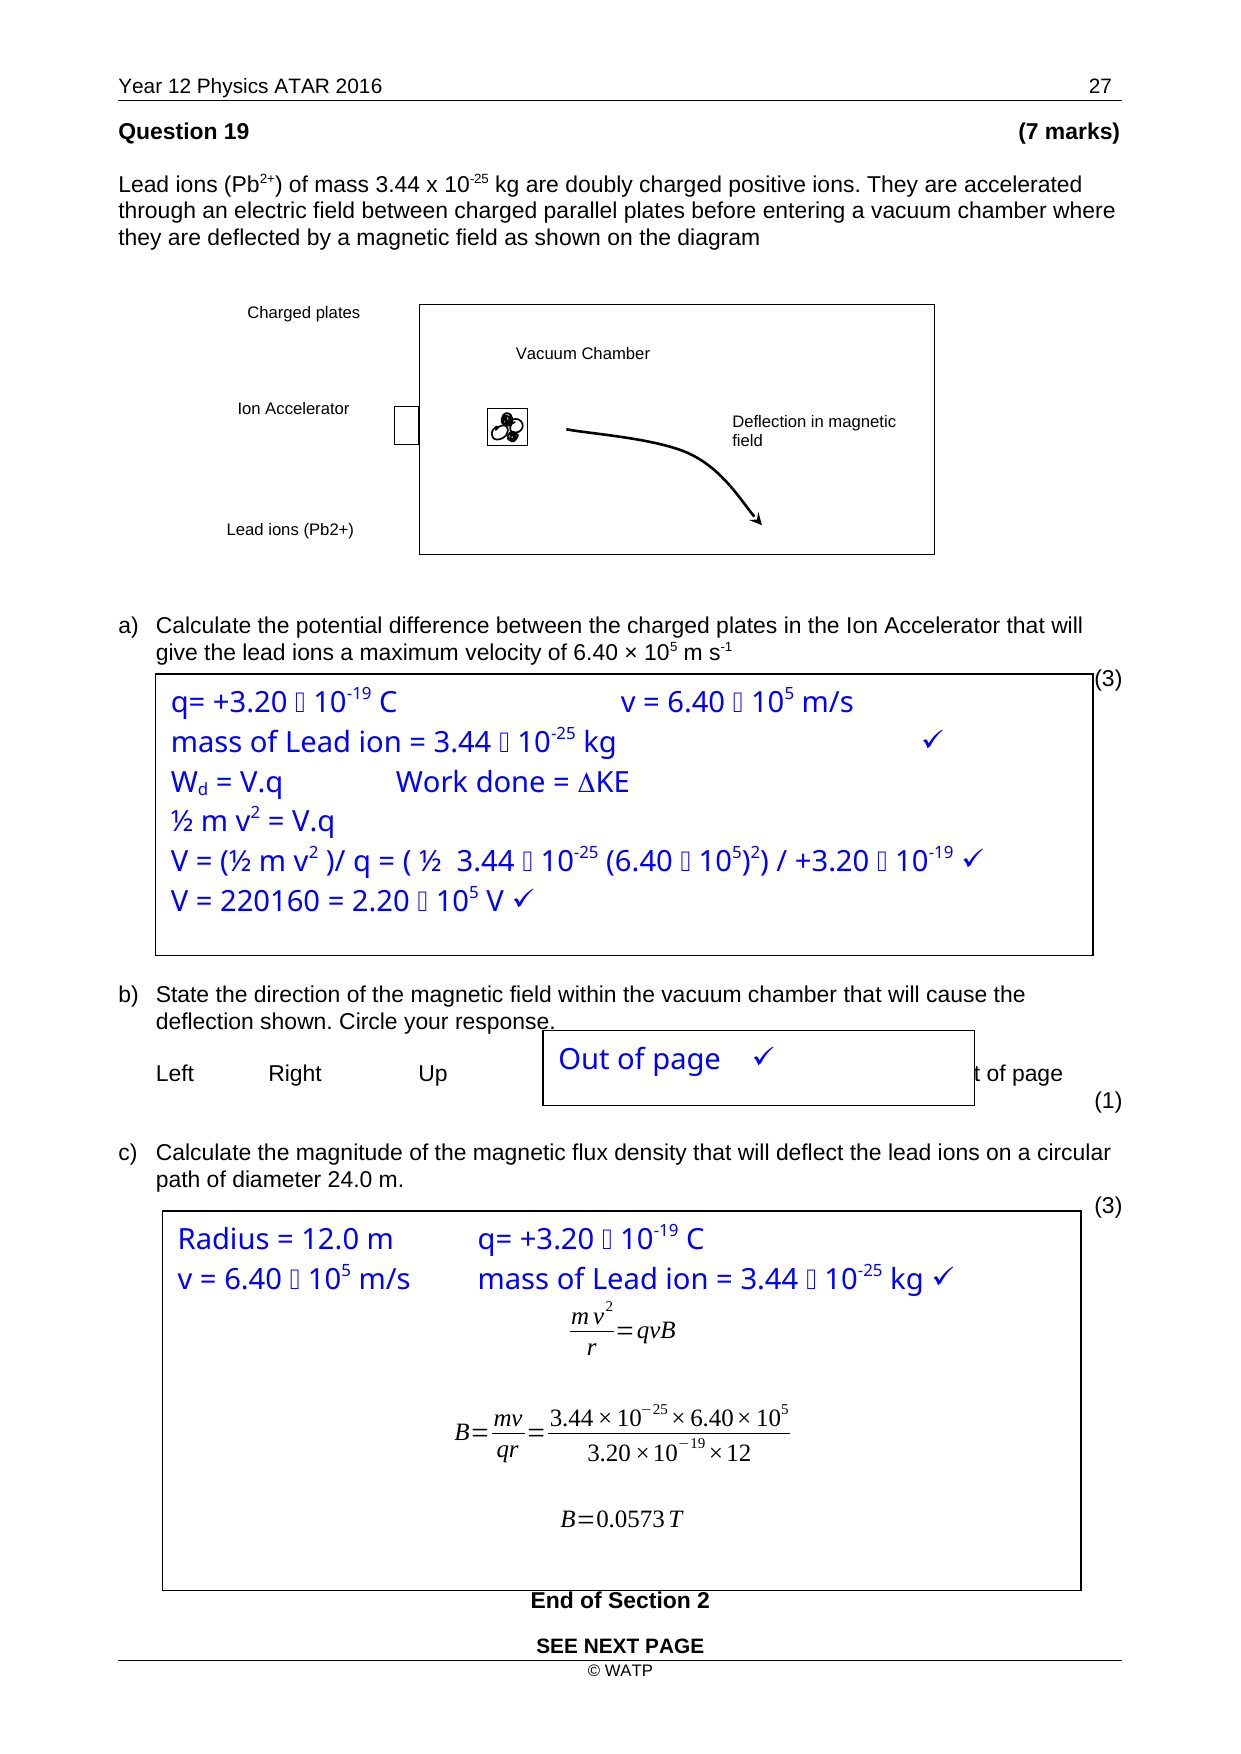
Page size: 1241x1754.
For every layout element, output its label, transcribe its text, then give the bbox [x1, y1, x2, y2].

list State the direction of the magnetic field within the vacuum chamber that will cause the deflection shown. Circle your response. [118, 981, 1122, 1034]
text Question 19 (7 marks) [118, 118, 1122, 144]
text (3) [118, 665, 1122, 691]
text End of Section 2 [118, 1587, 1122, 1614]
text Left Right Up Down Into page Out of page [975, 1060, 1122, 1087]
text (3) [118, 1192, 1122, 1218]
text Lead ions (Pb2+) of mass 3.44 x 10-25 kg are doubly charged positive ions. They are accelerated through an electric field between charged parallel plates before entering a vacuum chamber where they are deflected by a magnetic field as shown on the diagram [118, 171, 1122, 250]
list Calculate the potential difference between the charged plates in the Ion Accelerator that will give the lead ions a maximum velocity of 6.40 × 105 m s-1 [118, 612, 1122, 665]
text Left Right Up Down Into page Out of page [156, 1060, 542, 1087]
list Calculate the magnitude of the magnetic flux density that will deflect the lead ions on a circular path of diameter 24.0 m. [118, 1139, 1122, 1192]
text (1) [118, 1087, 1122, 1113]
